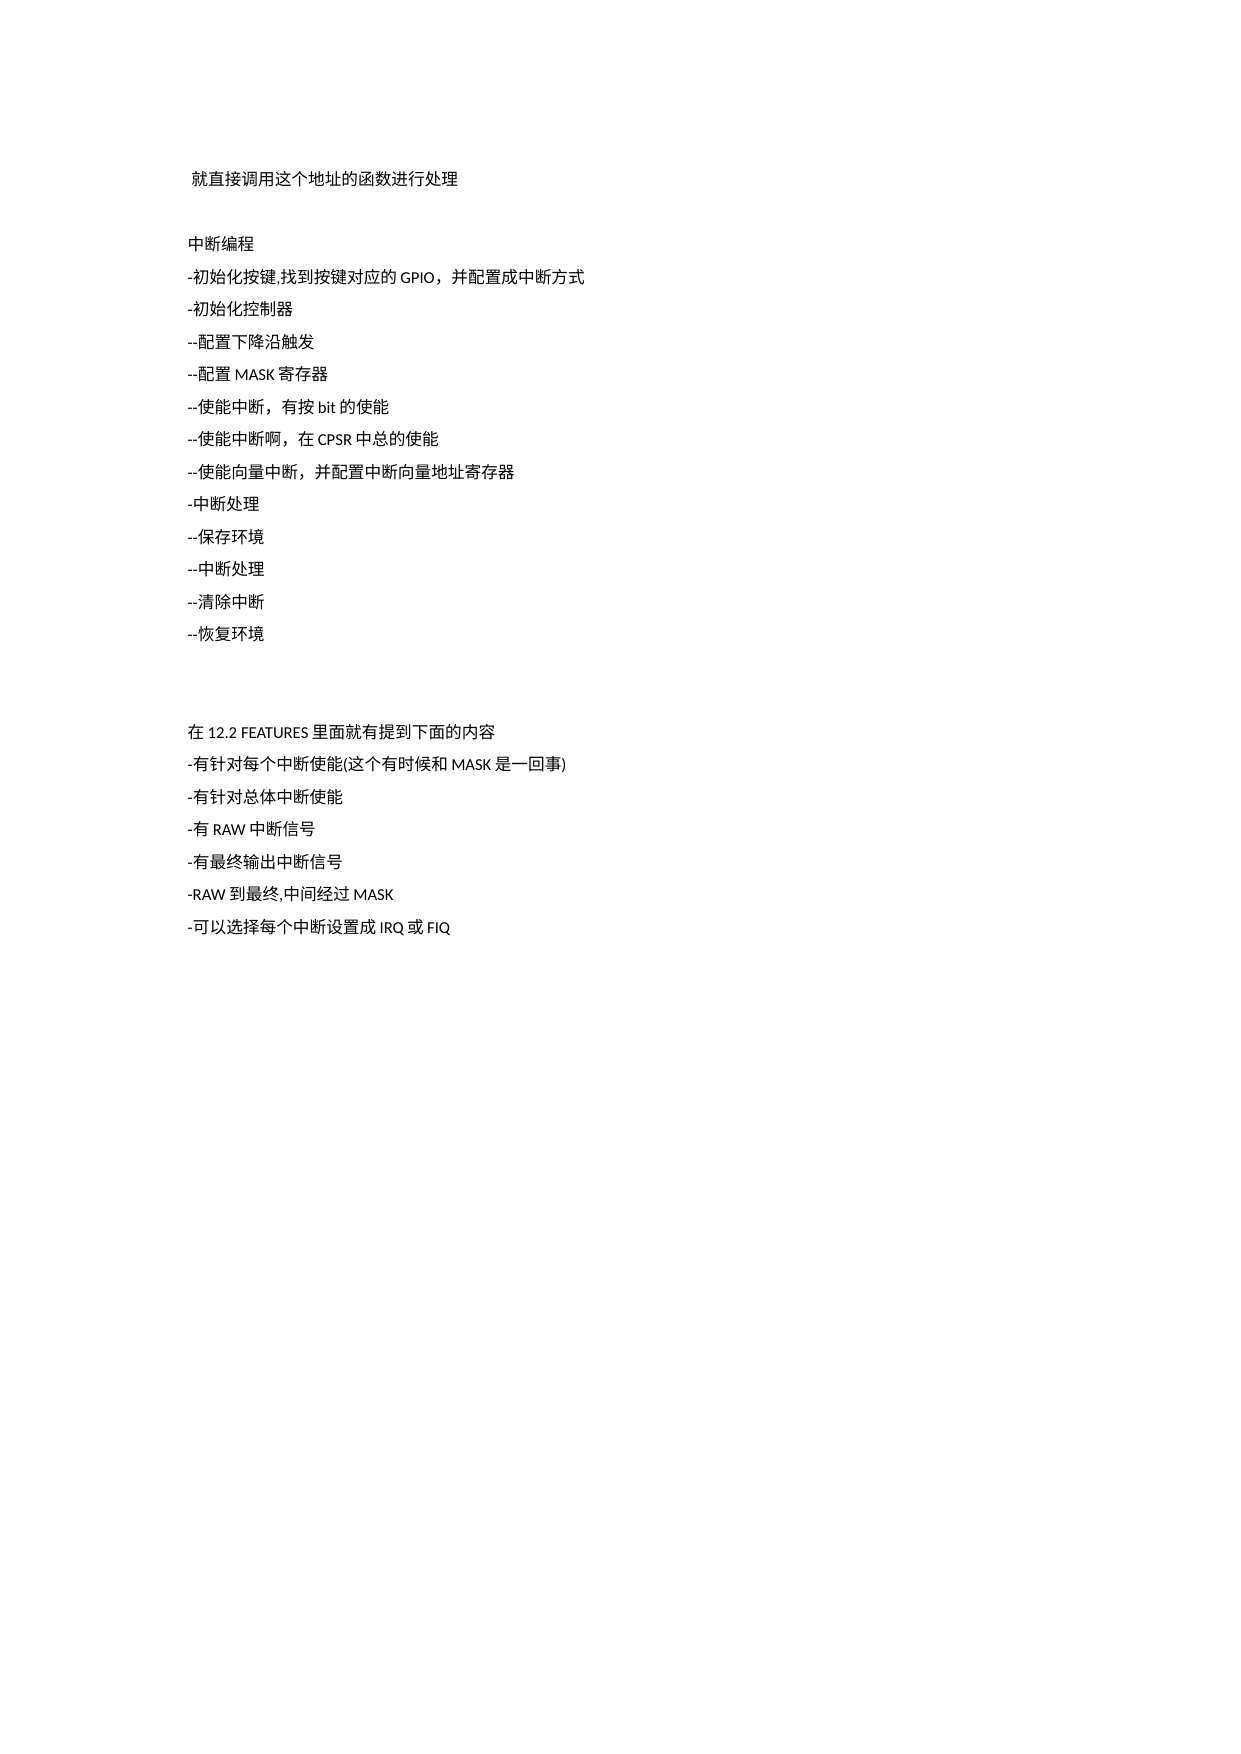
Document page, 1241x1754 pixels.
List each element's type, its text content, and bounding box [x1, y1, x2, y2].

text --使能中断啊，在CPSR中总的使能 [187, 422, 1053, 454]
text -初始化按键,找到按键对应的GPIO，并配置成中断方式 [187, 259, 1053, 292]
text --配置MASK寄存器 [187, 357, 1053, 389]
text --保存环境 [187, 519, 1053, 552]
text -有最终输出中断信号 [187, 844, 1053, 877]
text -有针对总体中断使能 [187, 779, 1053, 812]
text -有针对每个中断使能(这个有时候和MASK是一回事) [187, 747, 1053, 779]
text --配置下降沿触发 [187, 324, 1053, 357]
text --中断处理 [187, 552, 1053, 584]
text -RAW到最终,中间经过MASK [187, 877, 1053, 909]
text -中断处理 [187, 487, 1053, 519]
text 就直接调用这个地址的函数进行处理 [187, 162, 1053, 194]
text --使能中断，有按bit的使能 [187, 389, 1053, 422]
text 在12.2 FEATURES里面就有提到下面的内容 [187, 714, 1053, 747]
text -可以选择每个中断设置成IRQ或FIQ [187, 909, 1053, 942]
text -有RAW中断信号 [187, 812, 1053, 844]
text --恢复环境 [187, 617, 1053, 649]
text 中断编程 [187, 227, 1053, 259]
text -初始化控制器 [187, 292, 1053, 324]
text --清除中断 [187, 584, 1053, 617]
text --使能向量中断，并配置中断向量地址寄存器 [187, 454, 1053, 487]
